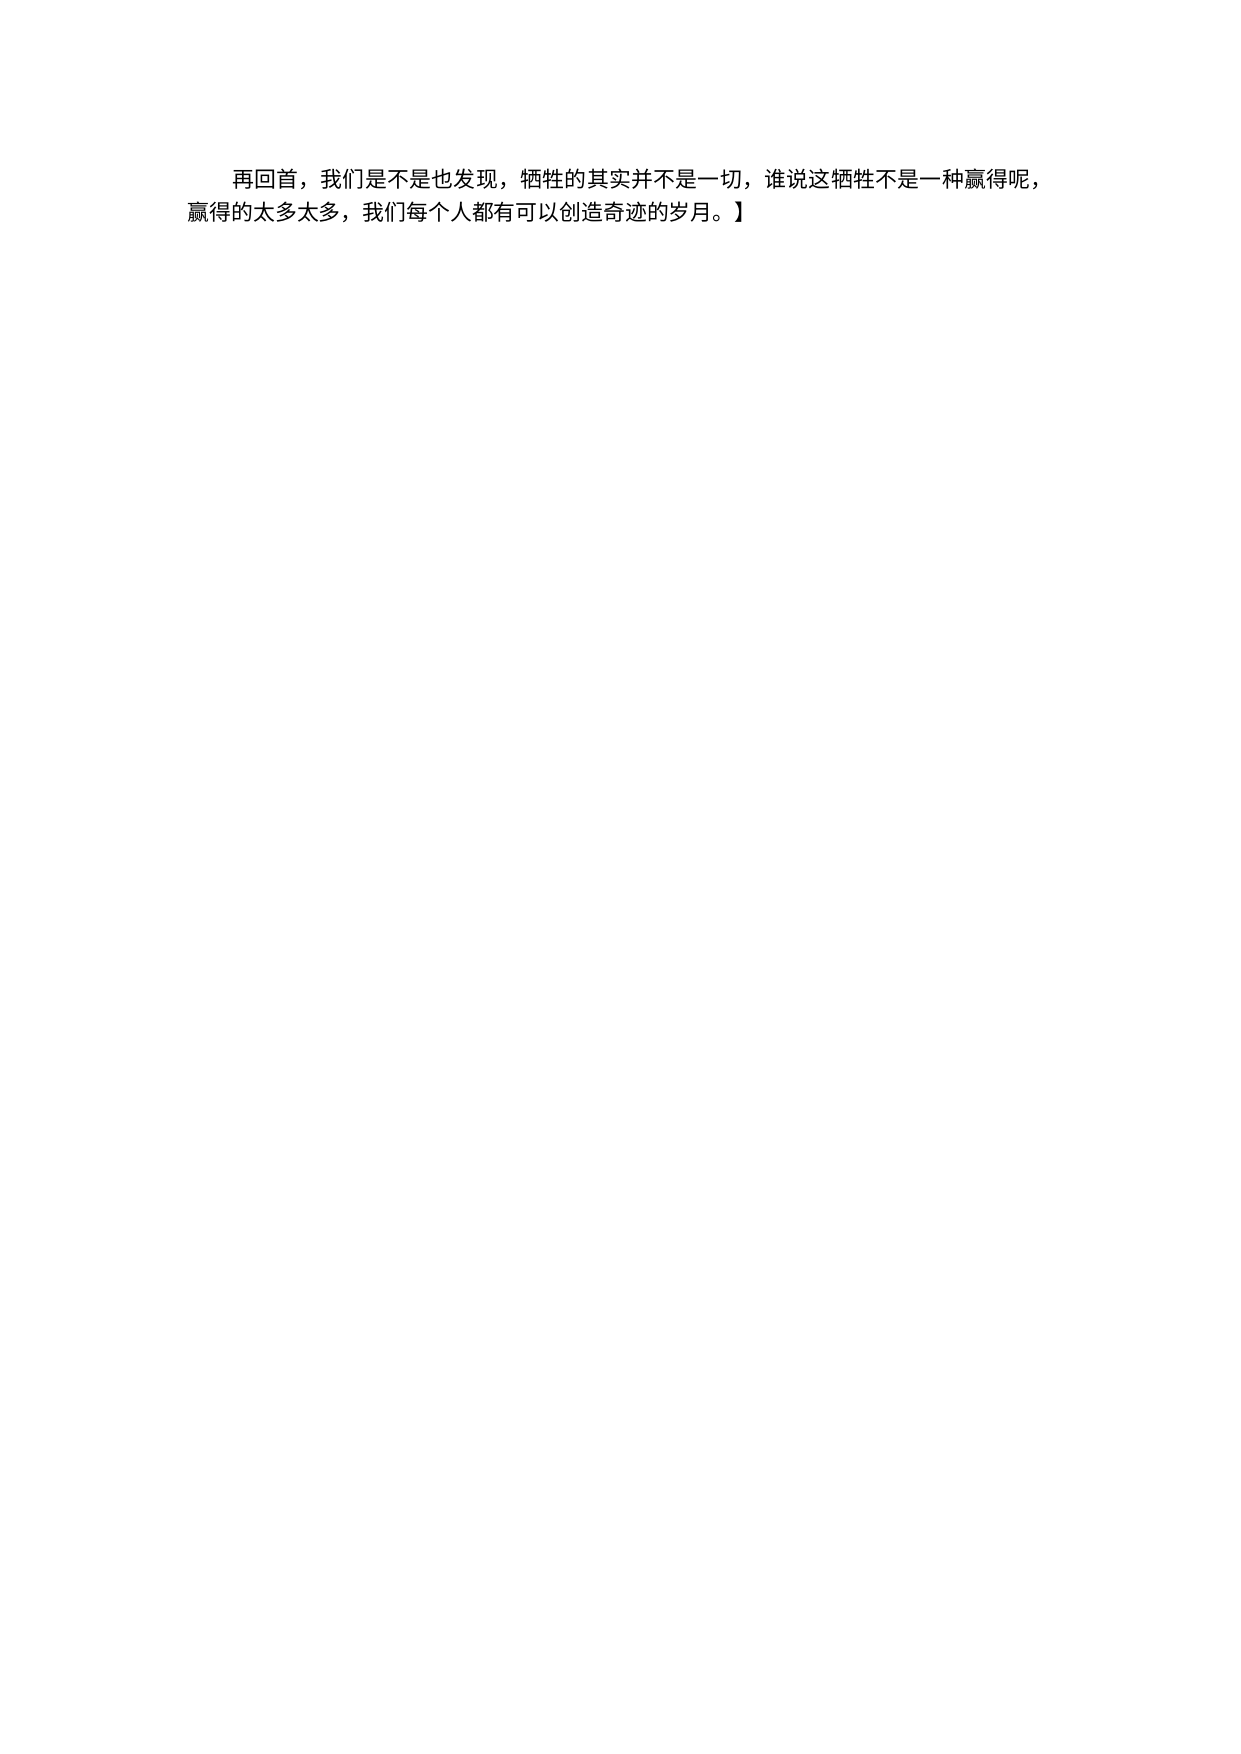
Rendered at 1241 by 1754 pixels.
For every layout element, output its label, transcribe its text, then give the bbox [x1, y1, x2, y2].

text 再回首，我们是不是也发现，牺牲的其实并不是一切，谁说这牺牲不是一种赢得呢，赢得的太多太多，我们每个人都有可以创造奇迹的岁月。】 [187, 162, 1053, 227]
